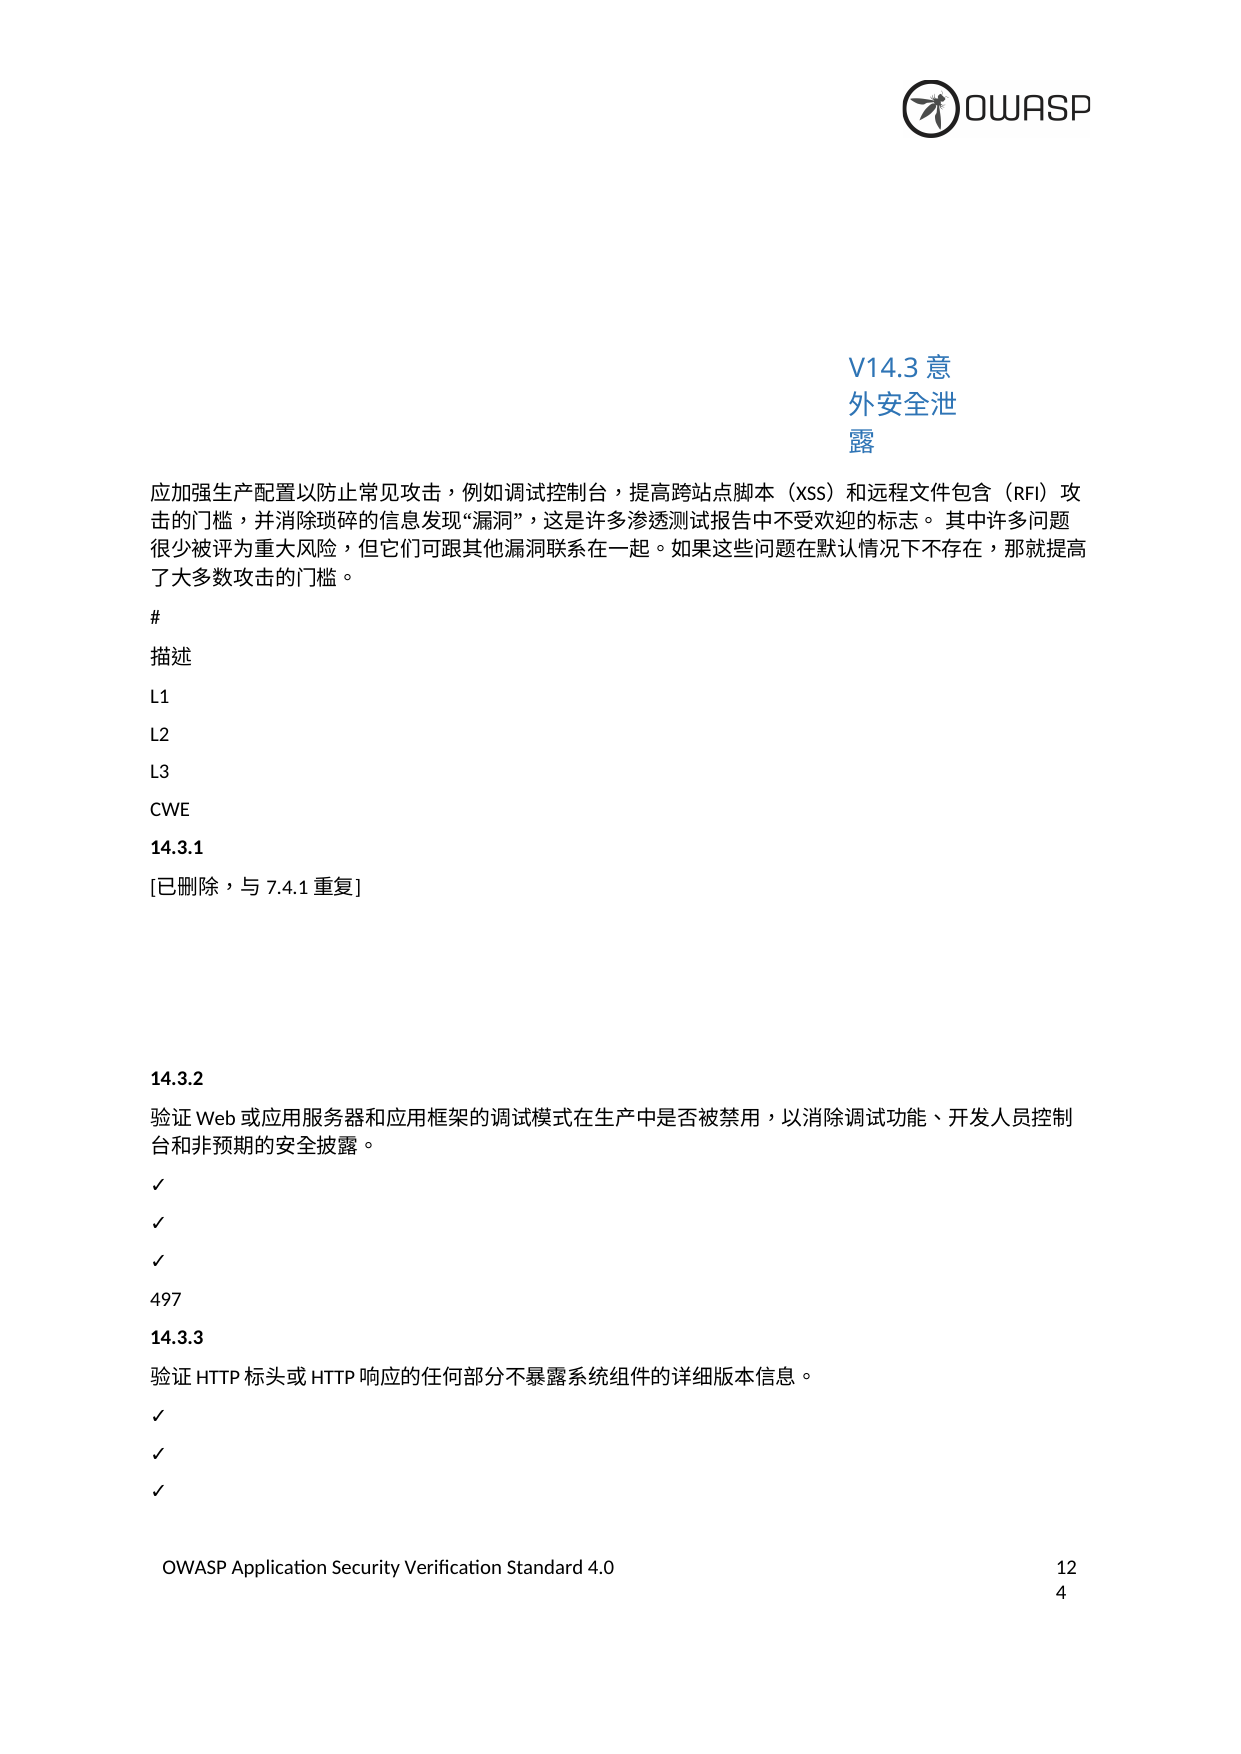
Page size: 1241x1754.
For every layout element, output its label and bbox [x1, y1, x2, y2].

picture [902, 80, 1091, 138]
